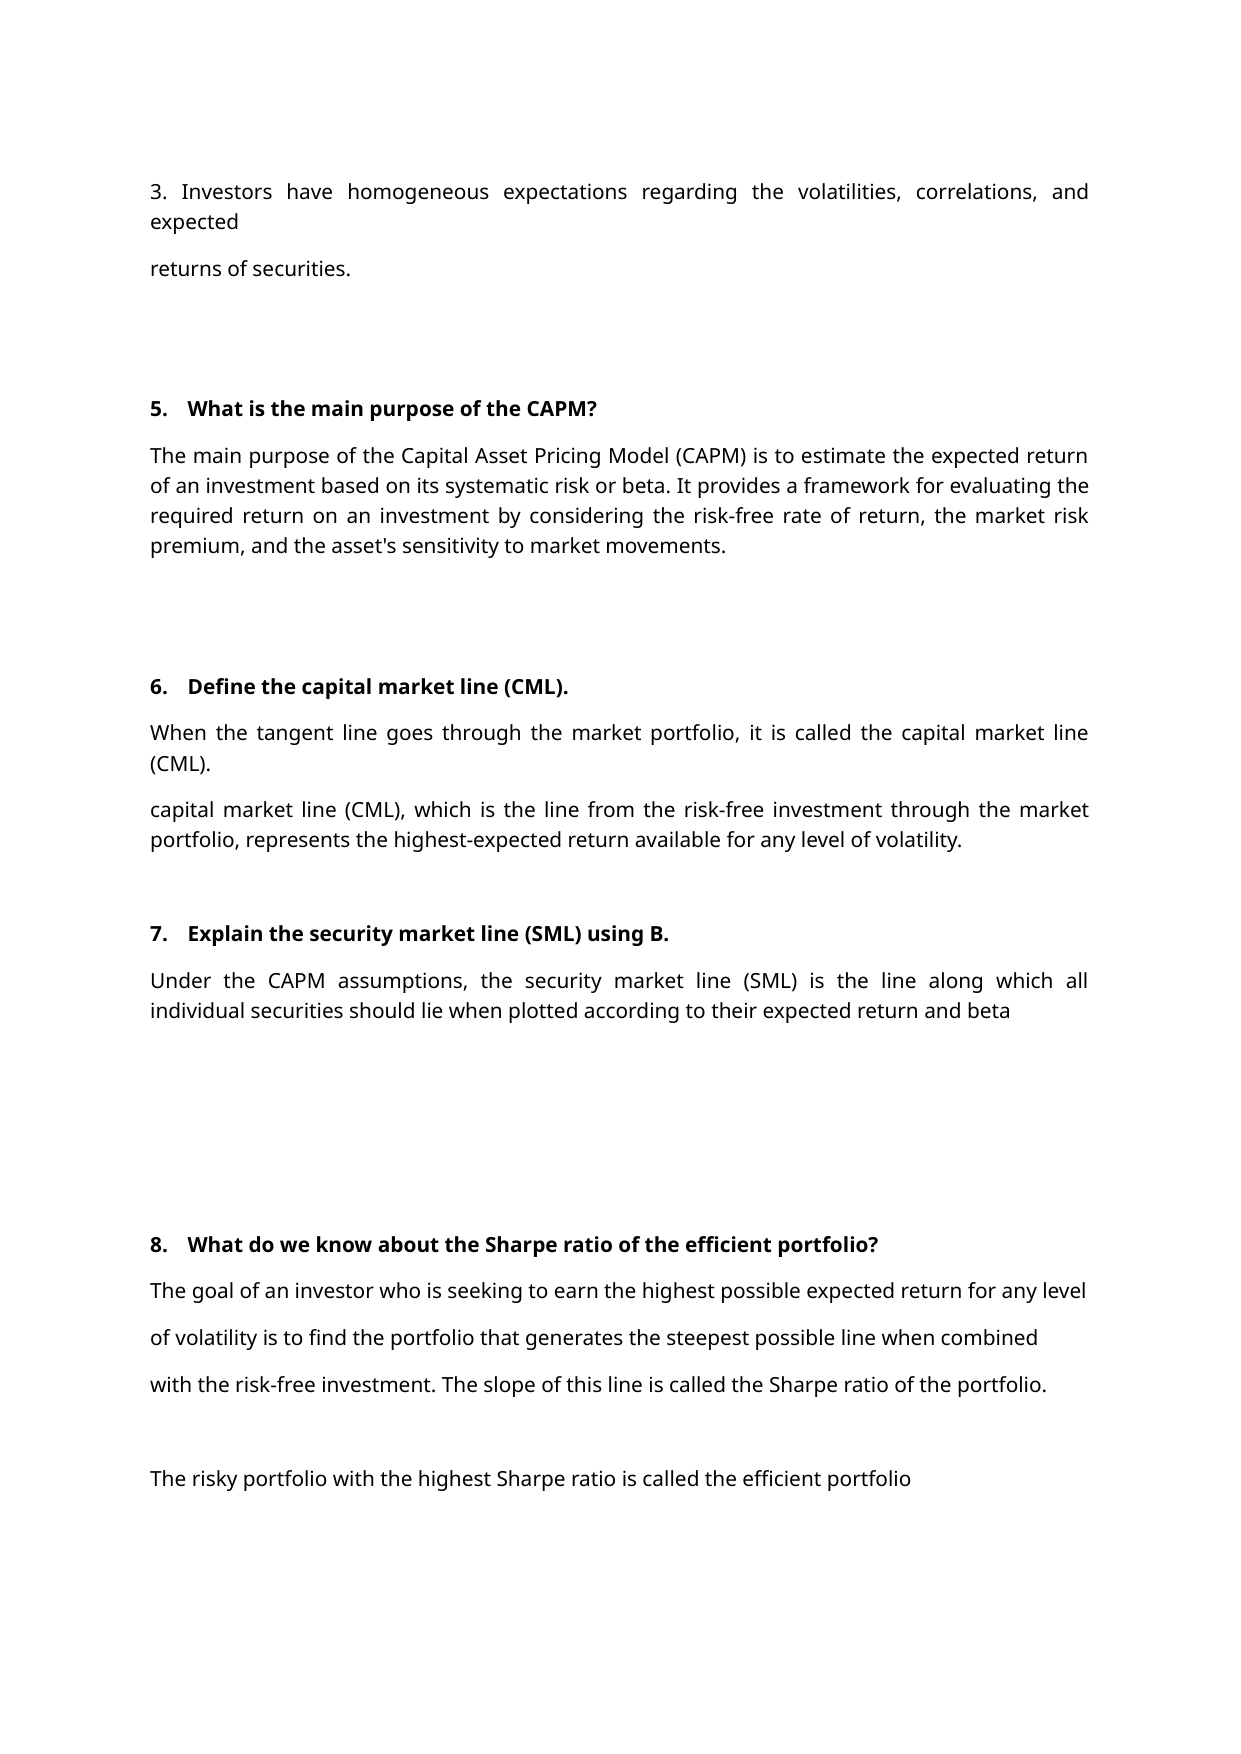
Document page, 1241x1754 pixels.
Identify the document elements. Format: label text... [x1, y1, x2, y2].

text The main purpose of the Capital Asset Pricing Model (CAPM) is to estimate the expected return of an investment based on its systematic risk or beta. It provides a framework for evaluating the required return on an investment by considering the risk-free rate of return, the market risk premium, and the asset's sensitivity to market movements. [150, 441, 1090, 560]
list Explain the security market line (SML) using B. [150, 919, 1090, 947]
text of volatility is to find the portfolio that generates the steepest possible line when combined [150, 1323, 1090, 1352]
list What do we know about the Sharpe ratio of the efficient portfolio? [150, 1230, 1090, 1258]
text The goal of an investor who is seeking to earn the highest possible expected return for any level [150, 1277, 1090, 1305]
text returns of securities. [150, 254, 1090, 282]
list Define the capital market line (CML). [150, 672, 1090, 700]
text The risky portfolio with the highest Sharpe ratio is called the efficient portfolio [150, 1464, 1090, 1492]
list What is the main purpose of the CAPM? [150, 394, 1090, 423]
text Under the CAPM assumptions, the security market line (SML) is the line along which all individual securities should lie when plotted according to their expected return and beta [150, 966, 1090, 1024]
text 3. Investors have homogeneous expectations regarding the volatilities, correlations, and expected [150, 177, 1090, 236]
text When the tangent line goes through the market portfolio, it is called the capital market line (CML). [150, 718, 1090, 777]
text with the risk-free investment. The slope of this line is called the Sharpe ratio of the portfolio. [150, 1370, 1090, 1398]
text capital market line (CML), which is the line from the risk-free investment through the market portfolio, represents the highest-expected return available for any level of volatility. [150, 795, 1090, 854]
